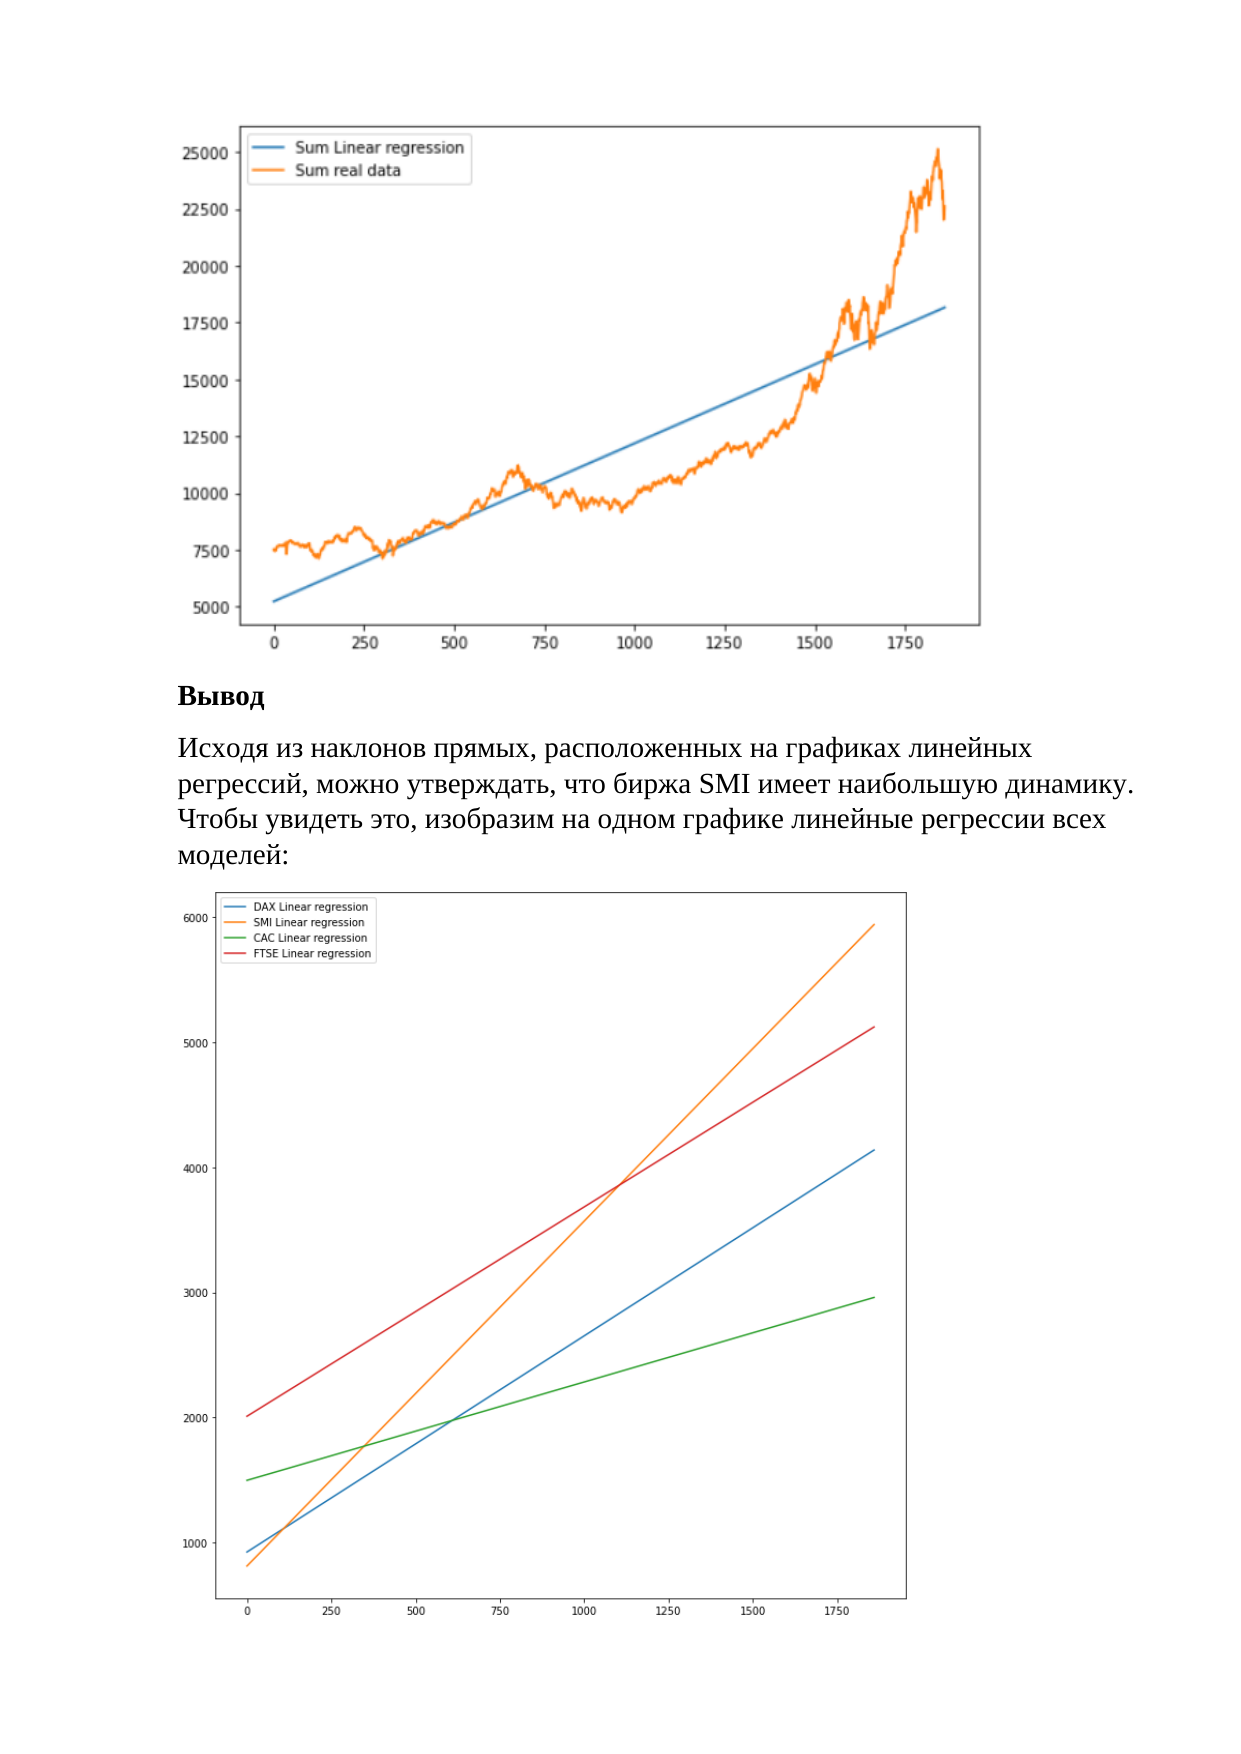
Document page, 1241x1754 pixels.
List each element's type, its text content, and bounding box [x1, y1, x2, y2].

picture [177, 118, 984, 661]
picture [177, 889, 911, 1618]
text Исходя из наклонов прямых, расположенных на графиках линейных регрессий, можно утверждать, что биржа SMI имеет наибольшую динамику. Чтобы увидеть это, изобразим на одном графике линейные регрессии всех моделей: [177, 731, 1152, 871]
text Вывод [177, 678, 1152, 712]
